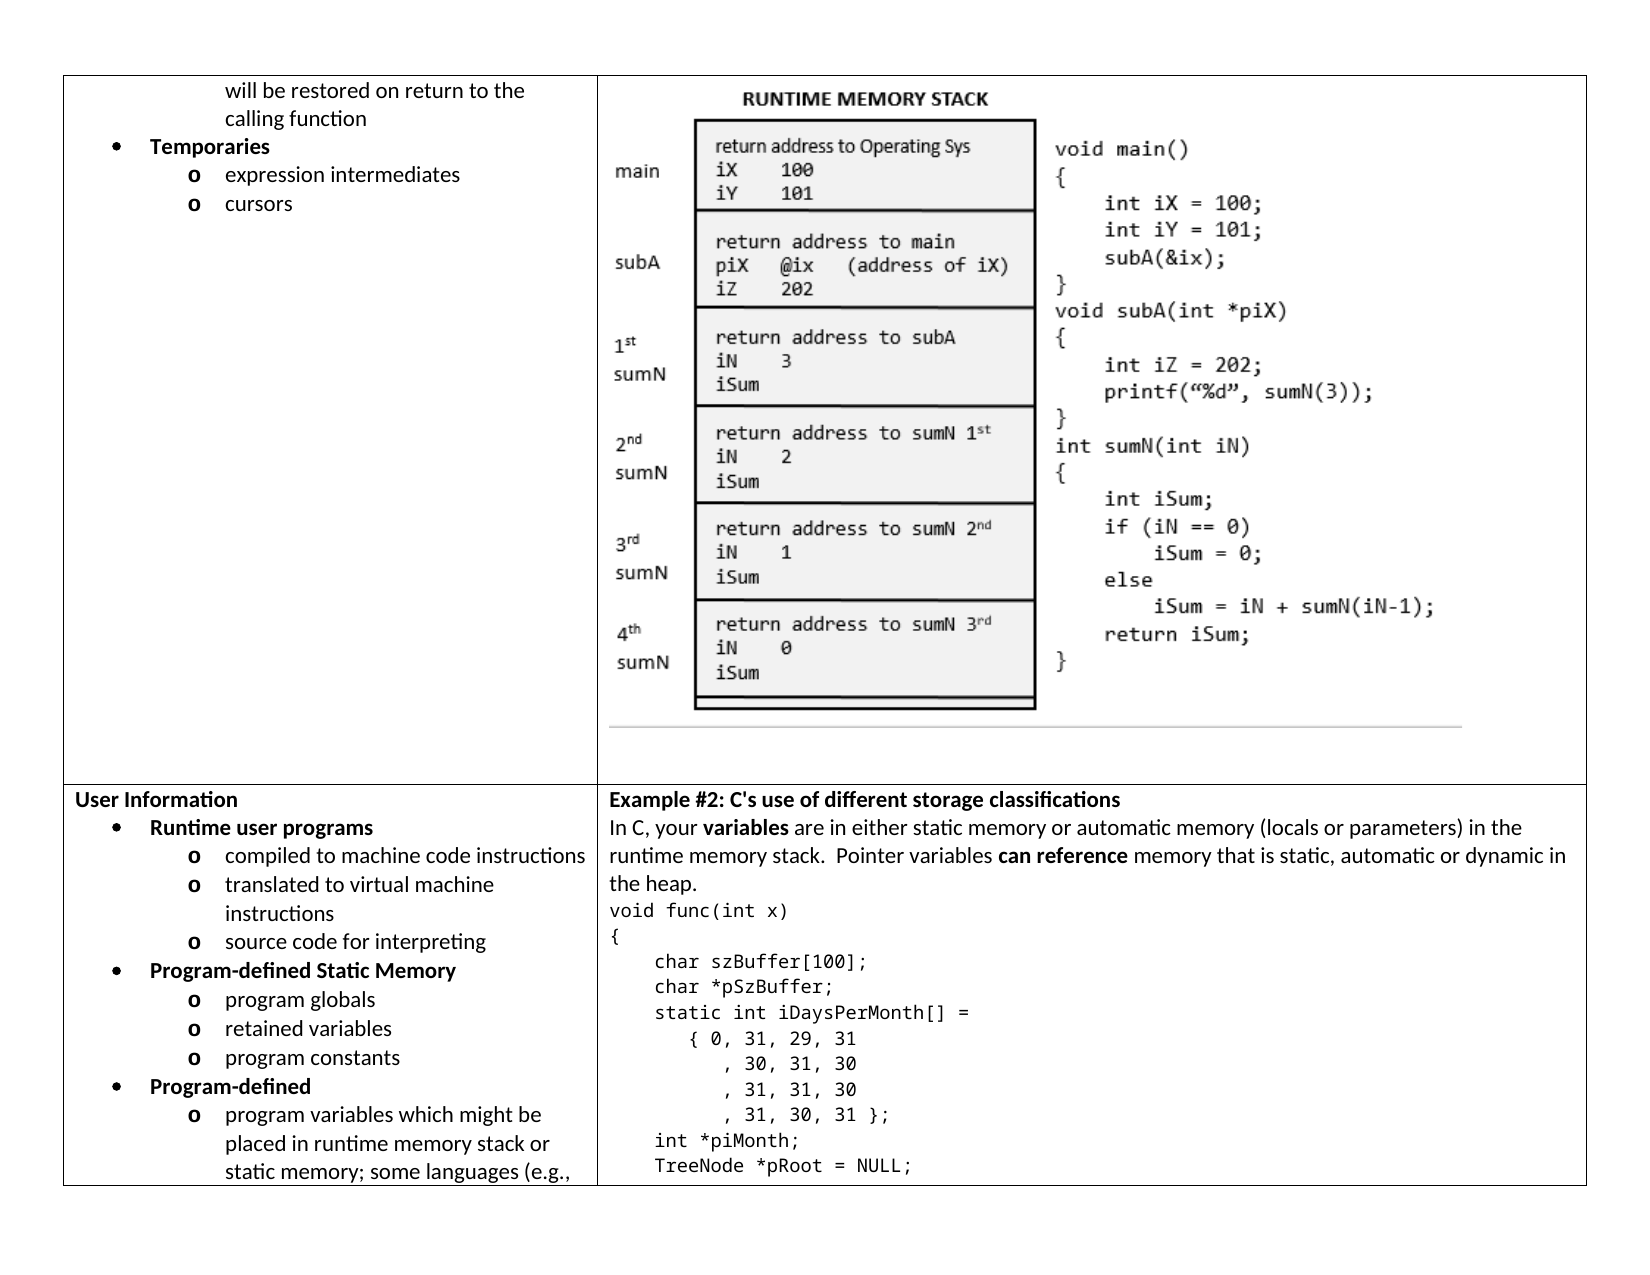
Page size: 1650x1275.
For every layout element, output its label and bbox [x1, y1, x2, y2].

table_cell [64, 785, 597, 1185]
table_cell [598, 76, 1586, 784]
table_cell [64, 76, 597, 784]
picture [609, 76, 1463, 728]
table_cell [598, 785, 1586, 1185]
